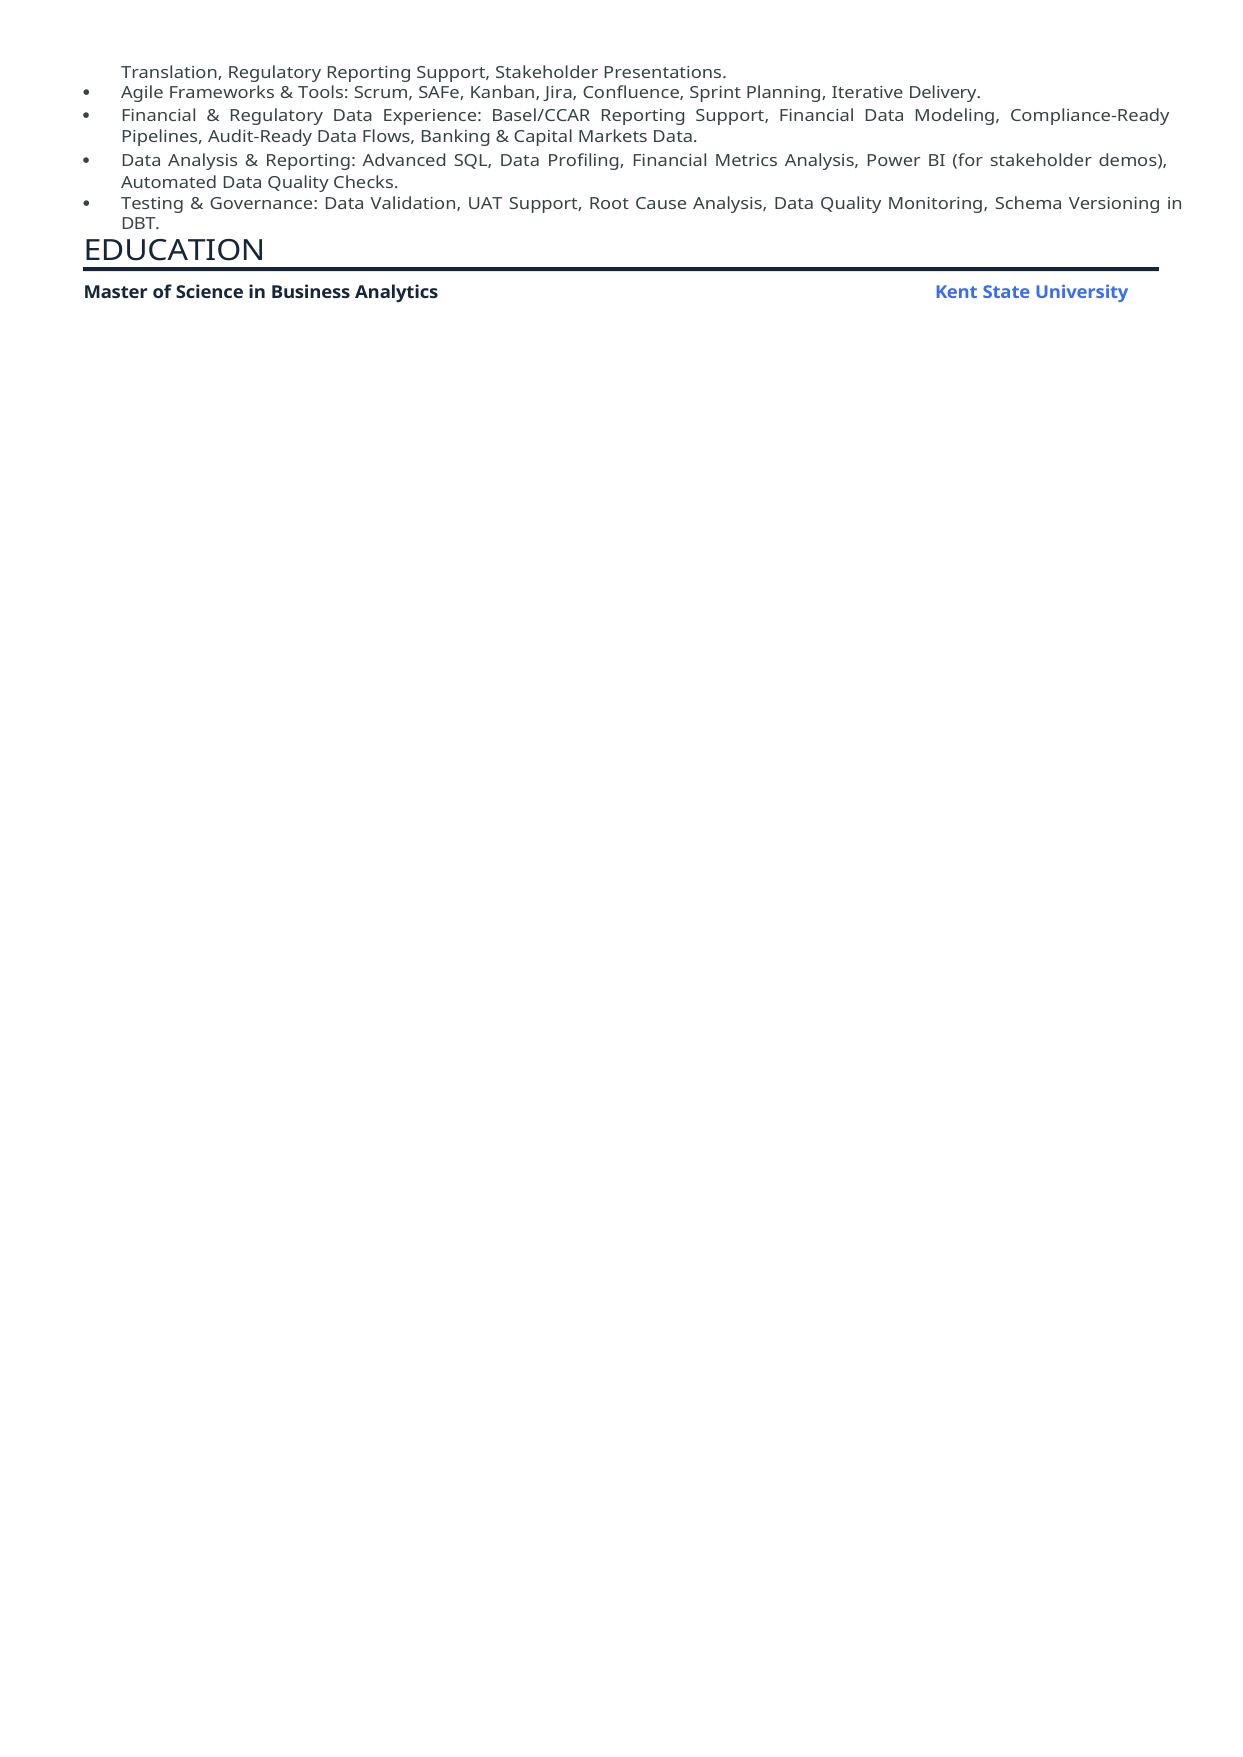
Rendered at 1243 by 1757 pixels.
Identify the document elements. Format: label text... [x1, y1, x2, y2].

list Financial & Regulatory Data Experience: Basel/CCAR Reporting Support, Financial Data Modeling, Compliance-Ready Pipelines, Audit-Ready Data Flows, Banking & Capital Markets Data. [83, 103, 1169, 148]
list Data Analysis & Reporting: Advanced SQL, Data Profiling, Financial Metrics Analysis, Power BI (for stakeholder demos), Automated Data Quality Checks. [83, 148, 1169, 193]
list Testing & Governance: Data Validation, UAT Support, Root Cause Analysis, Data Quality Monitoring, Schema Versioning in DBT. [83, 193, 1184, 234]
text Master of Science in Business Analytics Kent State University [83, 279, 1184, 303]
list Agile Frameworks & Tools: Scrum, SAFe, Kanban, Jira, Confluence, Sprint Planning, Iterative Delivery. [83, 83, 1184, 103]
text EDUCATION [83, 234, 1184, 267]
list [83, 60, 1169, 83]
